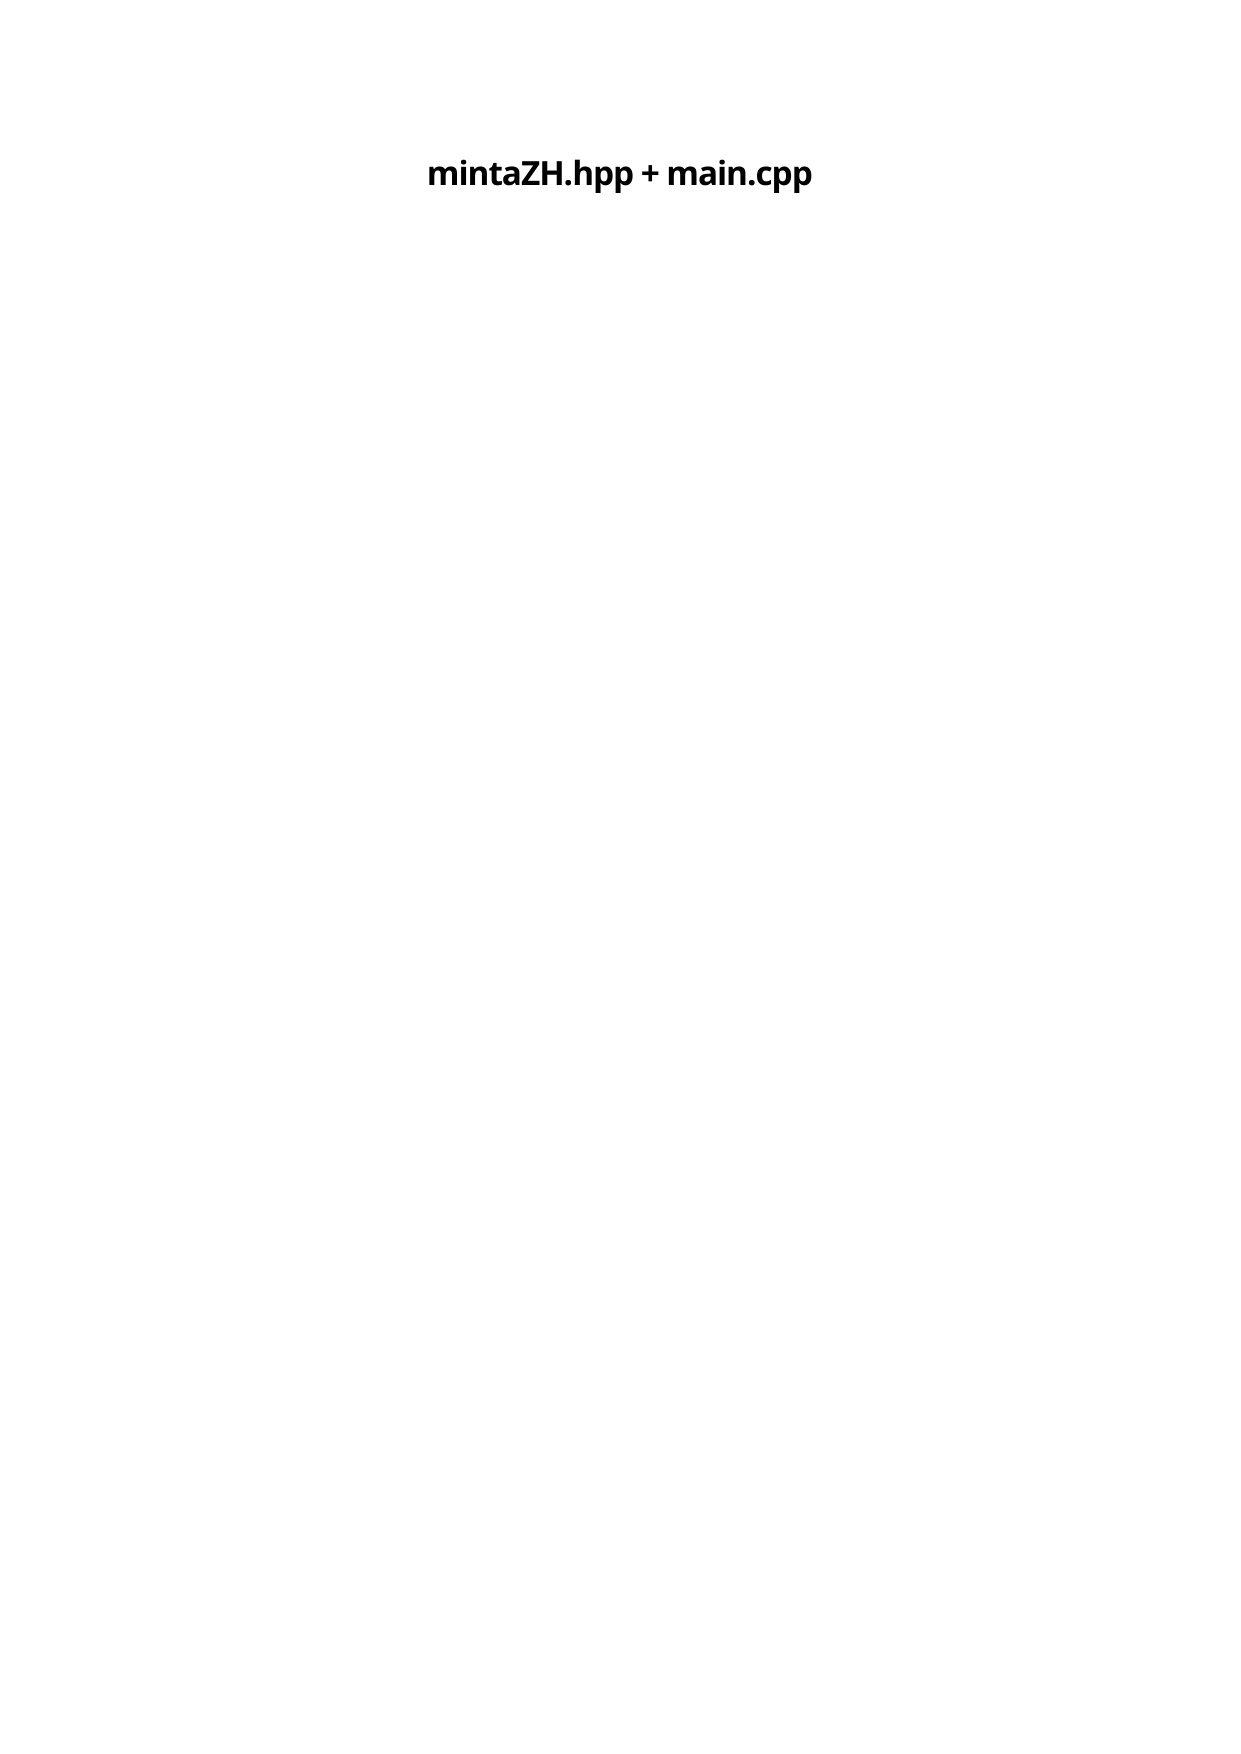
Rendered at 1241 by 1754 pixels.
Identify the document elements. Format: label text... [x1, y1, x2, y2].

title mintaZH.hpp + main.cpp [150, 150, 1090, 195]
